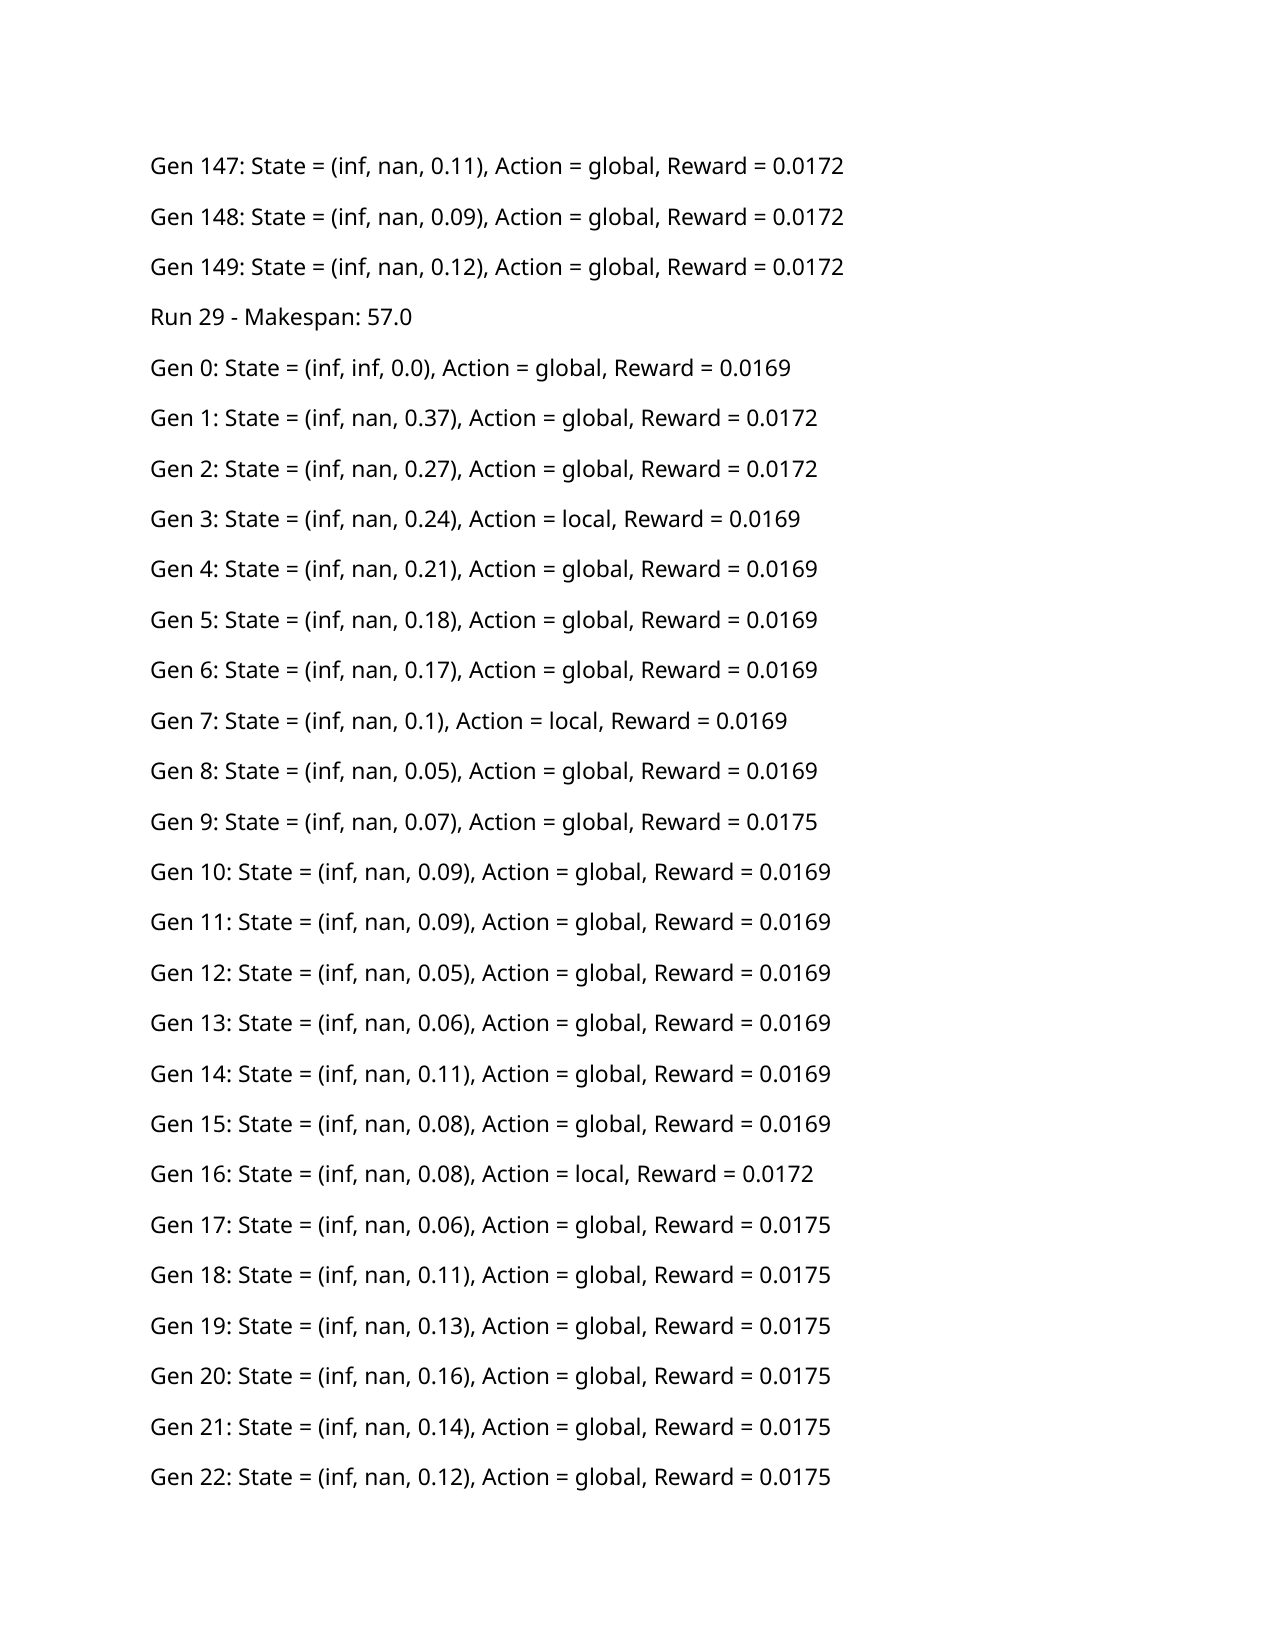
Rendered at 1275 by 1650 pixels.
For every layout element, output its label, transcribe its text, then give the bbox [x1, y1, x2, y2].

text Gen 20: State = (inf, nan, 0.16), Action = global, Reward = 0.0175 [150, 1360, 1125, 1391]
text Gen 10: State = (inf, nan, 0.09), Action = global, Reward = 0.0169 [150, 856, 1125, 887]
text Gen 6: State = (inf, nan, 0.17), Action = global, Reward = 0.0169 [150, 654, 1125, 685]
text Gen 148: State = (inf, nan, 0.09), Action = global, Reward = 0.0172 [150, 200, 1125, 232]
text Gen 2: State = (inf, nan, 0.27), Action = global, Reward = 0.0172 [150, 452, 1125, 484]
text Gen 18: State = (inf, nan, 0.11), Action = global, Reward = 0.0175 [150, 1259, 1125, 1290]
text Gen 9: State = (inf, nan, 0.07), Action = global, Reward = 0.0175 [150, 805, 1125, 837]
text Gen 3: State = (inf, nan, 0.24), Action = local, Reward = 0.0169 [150, 503, 1125, 534]
text Gen 15: State = (inf, nan, 0.08), Action = global, Reward = 0.0169 [150, 1108, 1125, 1139]
text Gen 7: State = (inf, nan, 0.1), Action = local, Reward = 0.0169 [150, 704, 1125, 736]
text Gen 5: State = (inf, nan, 0.18), Action = global, Reward = 0.0169 [150, 604, 1125, 635]
text Gen 17: State = (inf, nan, 0.06), Action = global, Reward = 0.0175 [150, 1209, 1125, 1240]
text Gen 0: State = (inf, inf, 0.0), Action = global, Reward = 0.0169 [150, 352, 1125, 383]
text Gen 8: State = (inf, nan, 0.05), Action = global, Reward = 0.0169 [150, 755, 1125, 786]
text Gen 149: State = (inf, nan, 0.12), Action = global, Reward = 0.0172 [150, 251, 1125, 282]
text Gen 14: State = (inf, nan, 0.11), Action = global, Reward = 0.0169 [150, 1057, 1125, 1089]
text Gen 21: State = (inf, nan, 0.14), Action = global, Reward = 0.0175 [150, 1410, 1125, 1442]
text Gen 22: State = (inf, nan, 0.12), Action = global, Reward = 0.0175 [150, 1461, 1125, 1492]
text Gen 1: State = (inf, nan, 0.37), Action = global, Reward = 0.0172 [150, 402, 1125, 433]
text Gen 147: State = (inf, nan, 0.11), Action = global, Reward = 0.0172 [150, 150, 1125, 181]
text Gen 13: State = (inf, nan, 0.06), Action = global, Reward = 0.0169 [150, 1007, 1125, 1038]
text Gen 4: State = (inf, nan, 0.21), Action = global, Reward = 0.0169 [150, 553, 1125, 584]
text Gen 12: State = (inf, nan, 0.05), Action = global, Reward = 0.0169 [150, 957, 1125, 988]
text Gen 11: State = (inf, nan, 0.09), Action = global, Reward = 0.0169 [150, 906, 1125, 937]
text Gen 16: State = (inf, nan, 0.08), Action = local, Reward = 0.0172 [150, 1158, 1125, 1189]
text Run 29 - Makespan: 57.0 [150, 301, 1125, 332]
text Gen 19: State = (inf, nan, 0.13), Action = global, Reward = 0.0175 [150, 1309, 1125, 1341]
